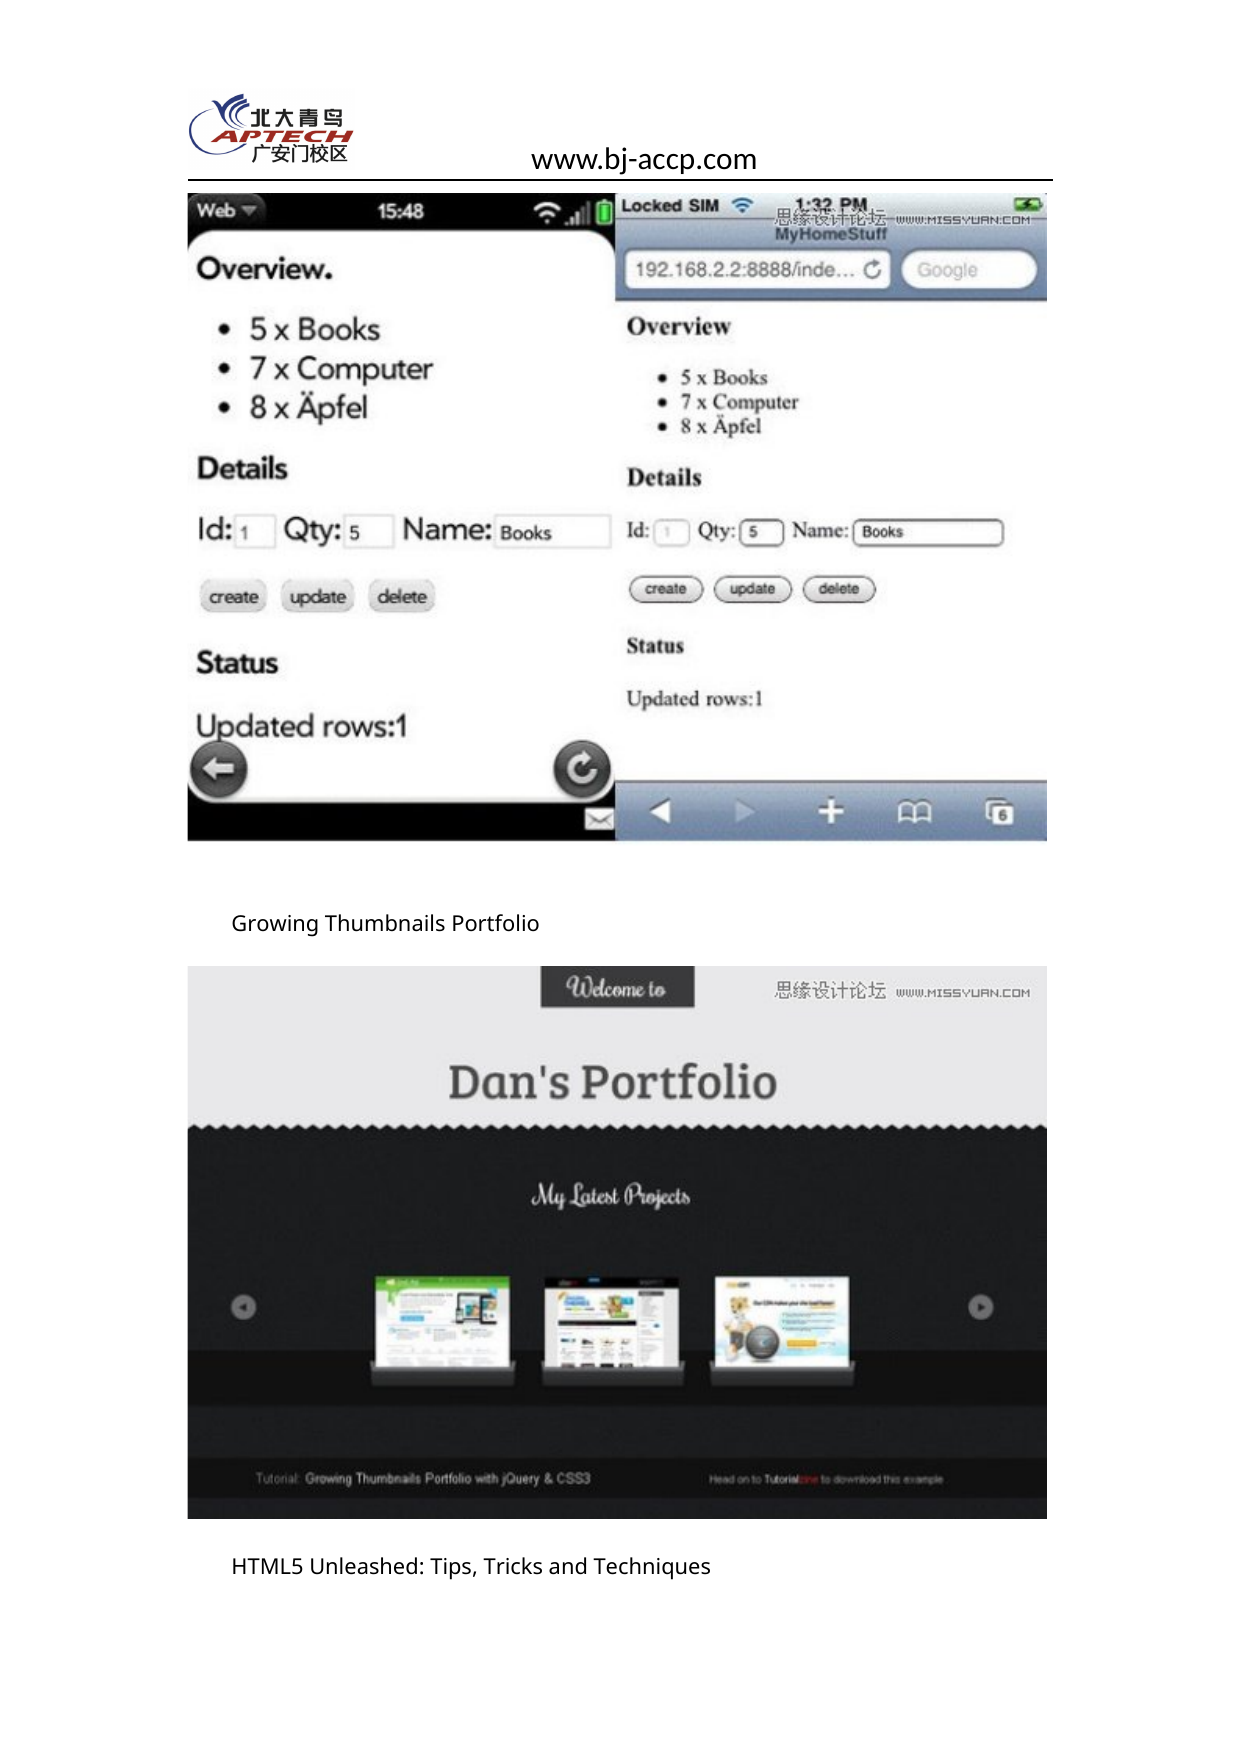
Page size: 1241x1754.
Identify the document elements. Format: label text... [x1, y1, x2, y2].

text Growing Thumbnails Portfolio [187, 905, 1053, 938]
picture [187, 193, 1047, 846]
picture [187, 88, 355, 170]
text HTML5 Unleashed: Tips, Tricks and Techniques [187, 1548, 1053, 1581]
picture [187, 966, 1047, 1519]
